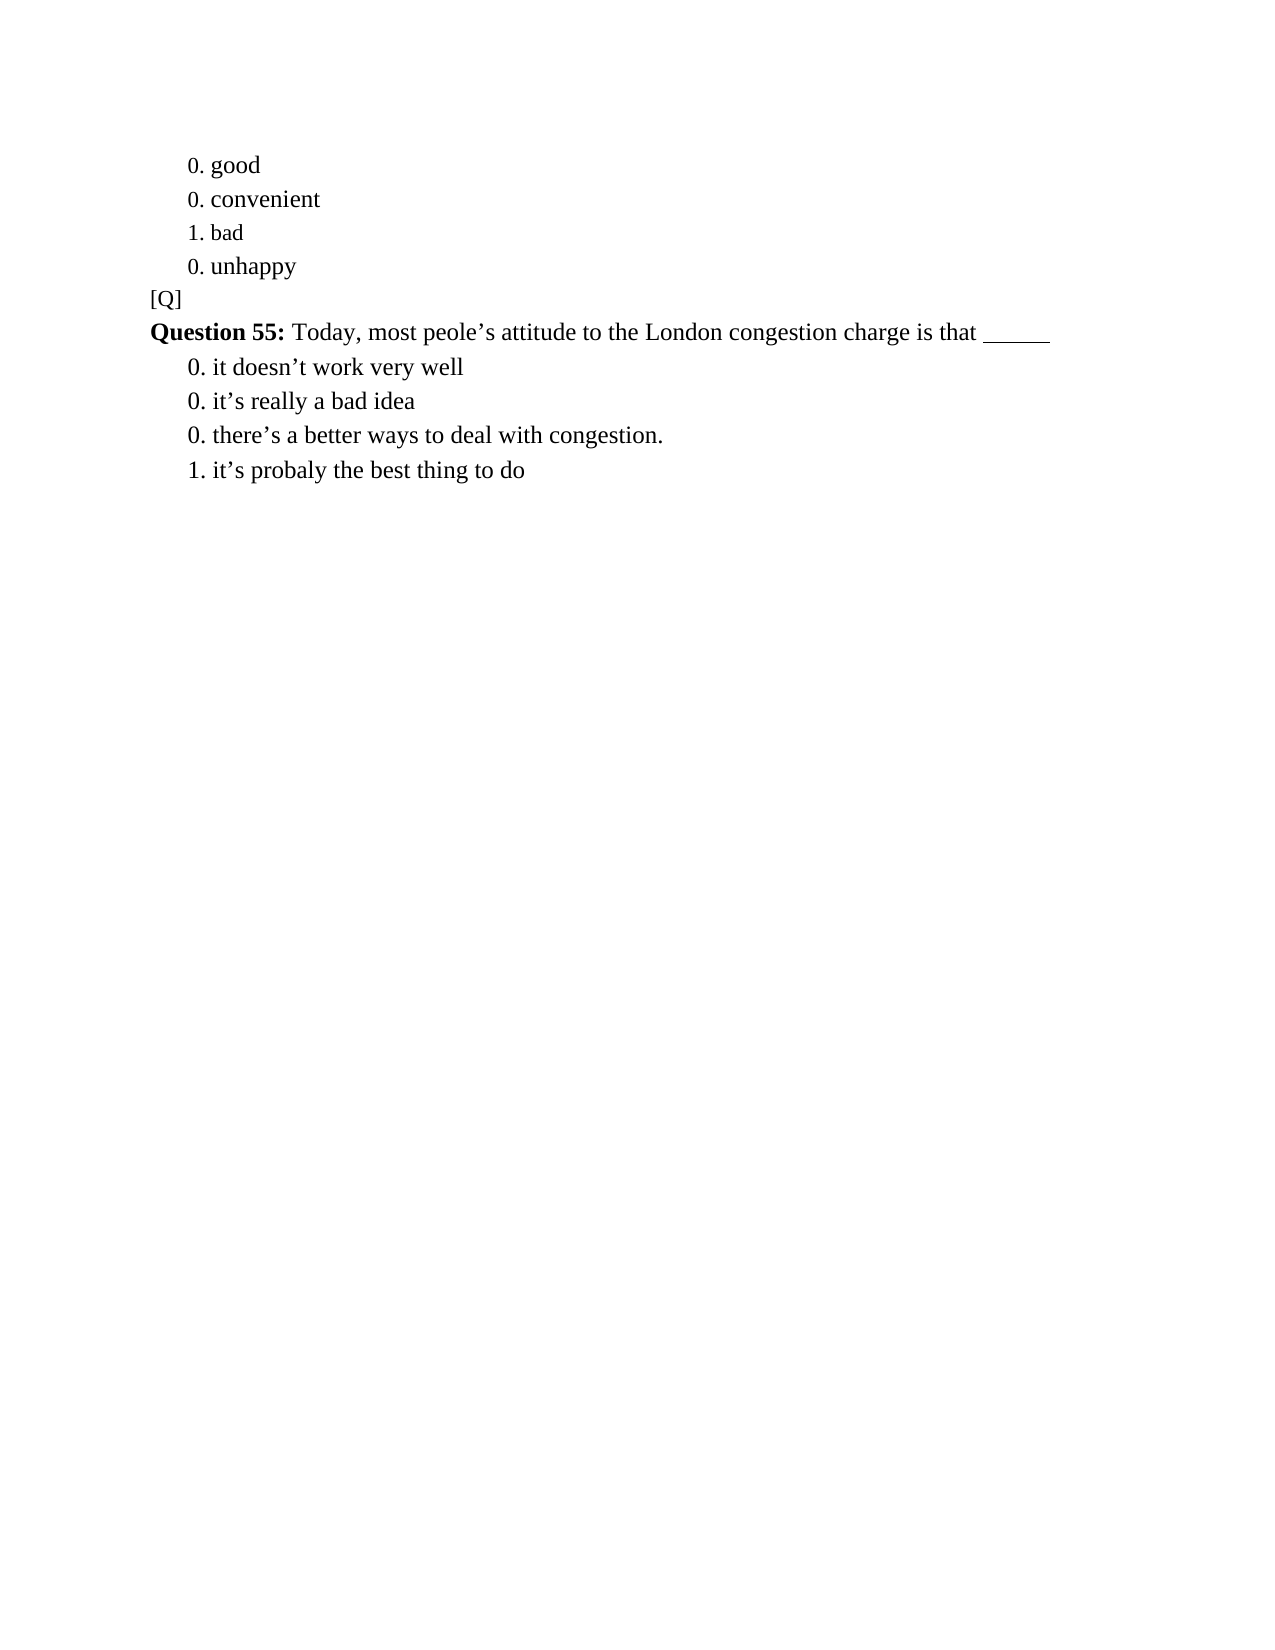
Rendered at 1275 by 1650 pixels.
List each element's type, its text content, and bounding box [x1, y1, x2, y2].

text [Q] [150, 286, 1125, 312]
text 0. good [187, 150, 1125, 179]
text 0. it’s really a bad idea [187, 386, 1125, 415]
text 0. unhappy [187, 251, 1125, 280]
text 0. convenient [187, 184, 1125, 213]
text Question 55: Today, most peole’s attitude to the London congestion charge is that [150, 317, 1125, 346]
text 1. it’s probaly the best thing to do [150, 455, 1125, 484]
text 0. it doesn’t work very well [150, 352, 1125, 380]
text 0. there’s a better ways to deal with congestion. [187, 421, 1125, 449]
text 1. bad [187, 219, 1125, 245]
